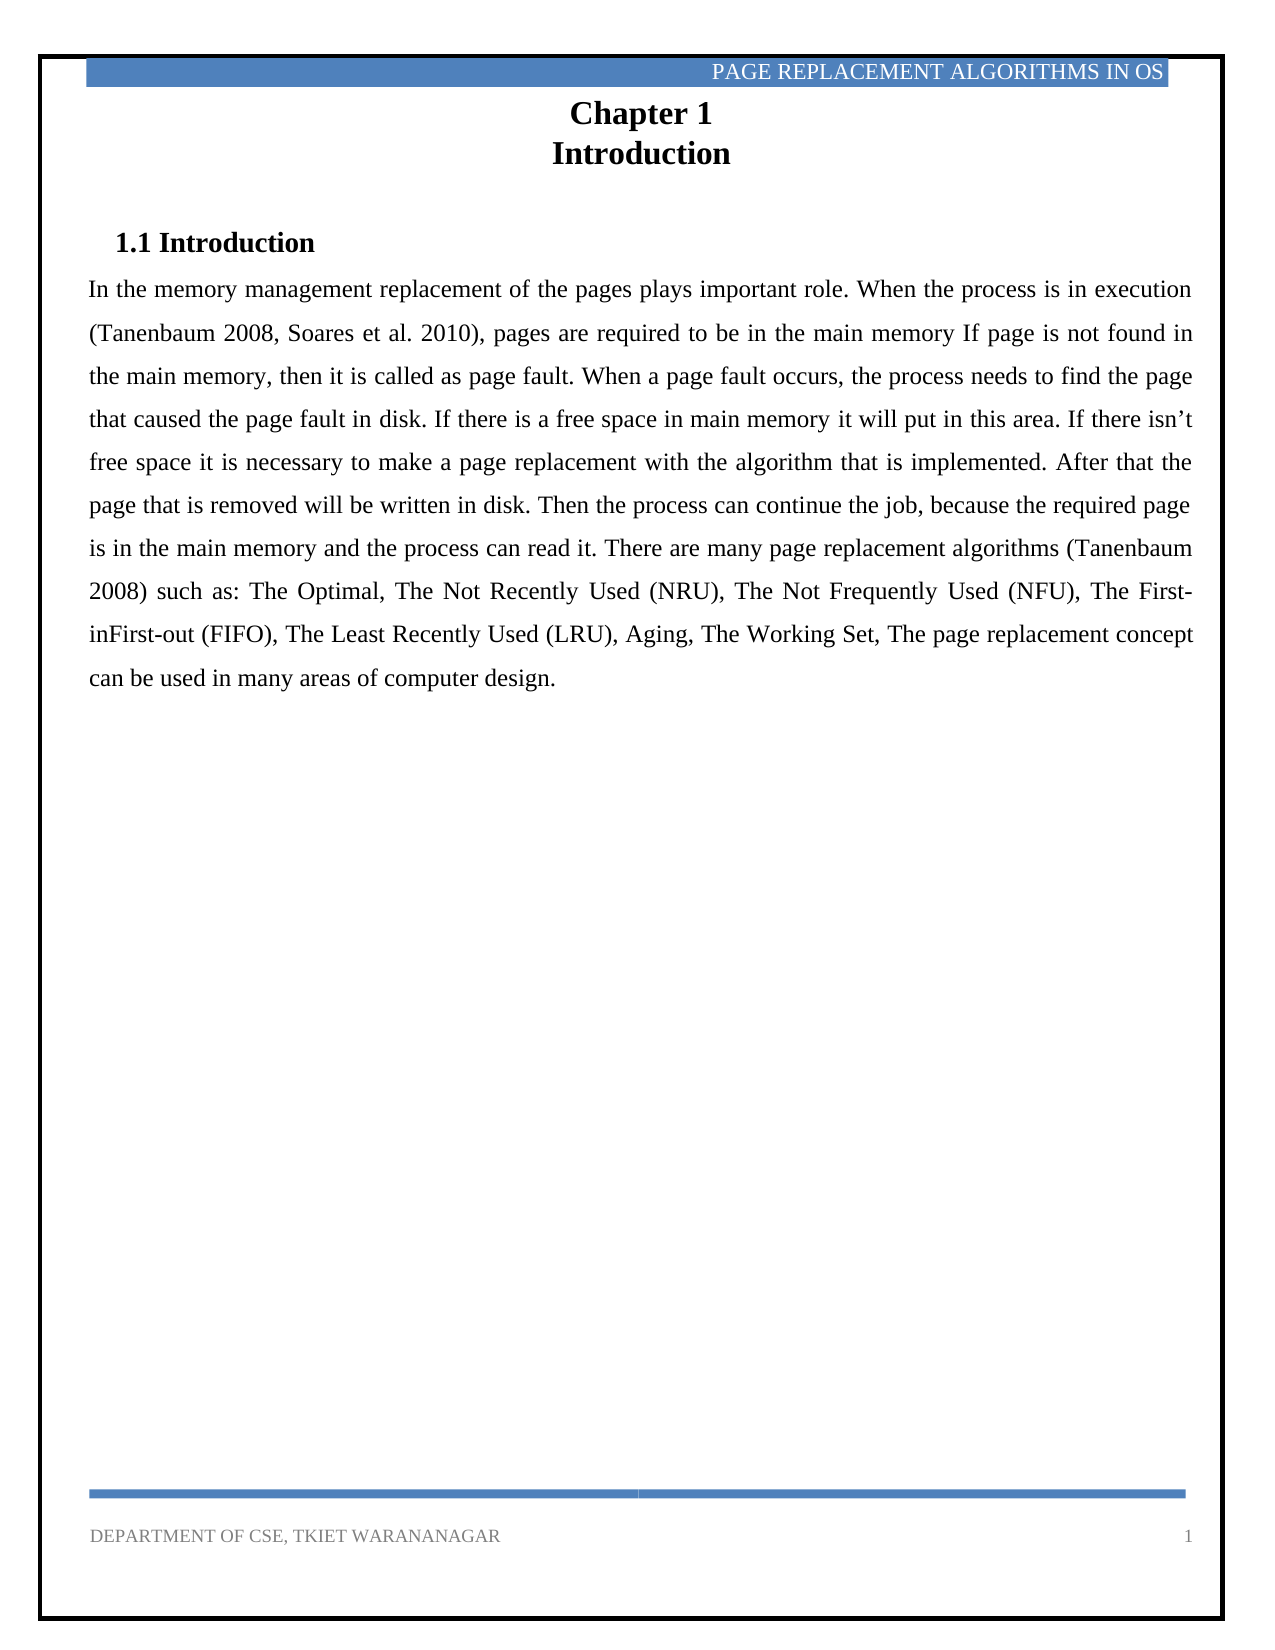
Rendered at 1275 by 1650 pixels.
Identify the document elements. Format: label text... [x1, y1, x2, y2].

text DEPARTMENT OF CSE, TKIET WARANANAGAR 1 [89, 1525, 1200, 1546]
subtitle Introduction [115, 225, 1200, 259]
subtitle Chapter 1 Introduction [550, 93, 732, 172]
text In the memory management replacement of the pages plays important role. When the process is in execution (Tanenbaum 2008, Soares et al. 2010), pages are required to be in the main memory If page is not found in the main memory, then it is called as page fault. When a page fault occurs, the process needs to find the page that caused the page fault in disk. If there is a free space in main memory it will put in this area. If there isn’t free space it is necessary to make a page replacement with the algorithm that is implemented. After that the page that is removed will be written in disk. Then the process can continue the job, because the required page is in the main memory and the process can read it. There are many page replacement algorithms (Tanenbaum 2008) such as: The Optimal, The Not Recently Used (NRU), The Not Frequently Used (NFU), The First-inFirst-out (FIFO), The Least Recently Used (LRU), Aging, The Working Set, The page replacement concept can be used in many areas of computer design. [88, 274, 1193, 691]
